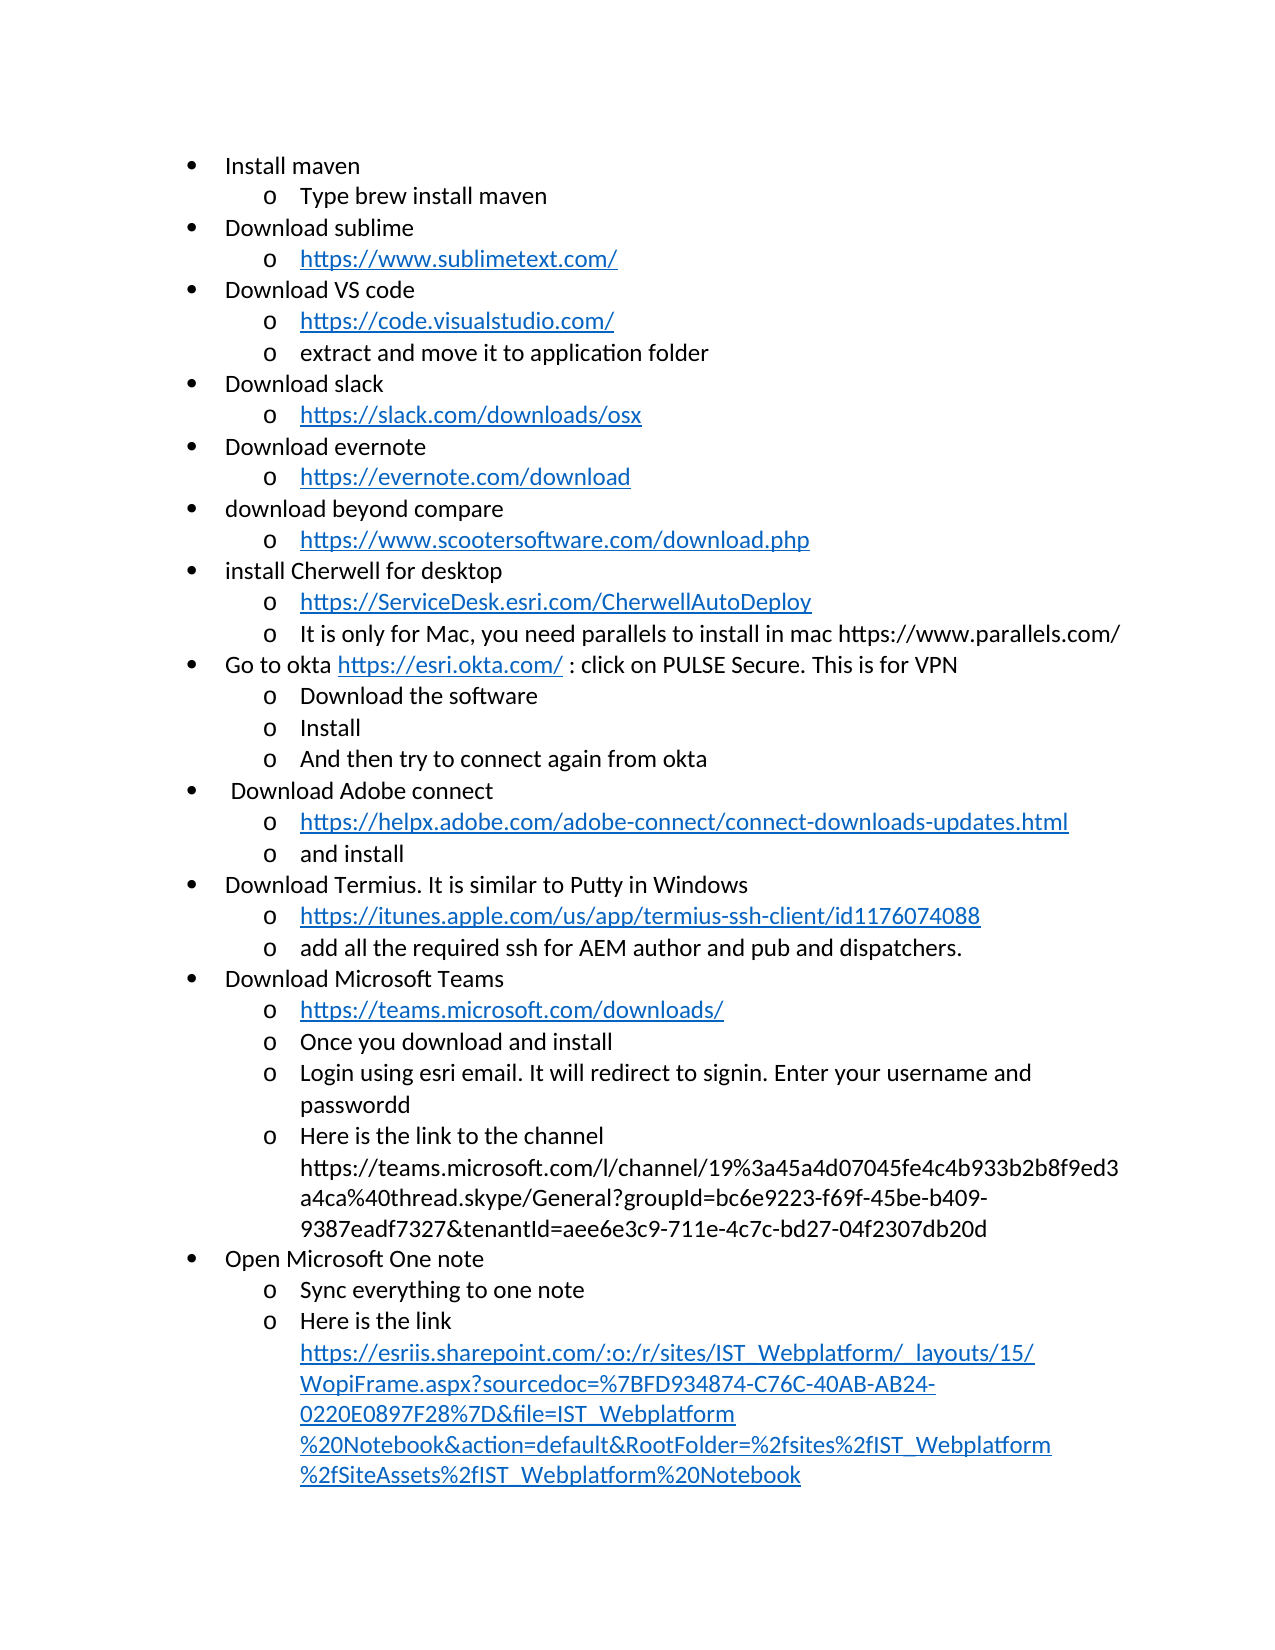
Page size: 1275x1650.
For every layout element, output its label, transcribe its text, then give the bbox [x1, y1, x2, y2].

list https://www.sublimetext.com/ [262, 243, 1125, 274]
list Download evernote [187, 431, 1125, 461]
list add all the required ssh for AEM author and pub and dispatchers. [262, 932, 1125, 963]
list https://ServiceDesk.esri.com/CherwellAutoDeploy [262, 586, 1125, 618]
list Here is the link to the channel https://teams.microsoft.com/l/channel/19%3a45a4d07045fe4c4b933b2b8f9ed3a4ca%40thread.skype/General?groupId=bc6e9223-f69f-45be-b409-9387eadf7327&tenantId=aee6e3c9-711e-4c7c-bd27-04f2307db20d [262, 1120, 1125, 1243]
list Here is the link https://esriis.sharepoint.com/:o:/r/sites/IST_Webplatform/_layouts/15/WopiFrame.aspx?sourcedoc=%7BFD934874-C76C-40AB-AB24-0220E0897F28%7D&file=IST_Webplatform%20Notebook&action=default&RootFolder=%2fsites%2fIST_Webplatform%2fSiteAssets%2fIST_Webplatform%20Notebook [262, 1306, 1125, 1490]
list Sync everything to one note [262, 1274, 1125, 1306]
list Type brew install maven [262, 181, 1125, 212]
list Open Microsoft One note [187, 1243, 1125, 1274]
list Install maven [187, 150, 1125, 181]
list https://teams.microsoft.com/downloads/ [262, 994, 1125, 1026]
list Once you download and install [262, 1026, 1125, 1058]
list https://slack.com/downloads/osx [262, 399, 1125, 431]
list Install [262, 712, 1125, 744]
list and install [262, 838, 1125, 869]
list install Cherwell for desktop [187, 556, 1125, 586]
list Download Termius. It is similar to Putty in Windows [187, 869, 1125, 900]
list Go to okta https://esri.okta.com/ : click on PULSE Secure. This is for VPN [187, 649, 1125, 680]
list Download Adobe connect [187, 775, 1125, 806]
list https://helpx.adobe.com/adobe-connect/connect-downloads-updates.html [262, 806, 1125, 838]
list And then try to connect again from okta [262, 744, 1125, 775]
list https://itunes.apple.com/us/app/termius-ssh-client/id1176074088 [262, 900, 1125, 932]
list Download Microsoft Teams [187, 963, 1125, 994]
list Download sublime [187, 212, 1125, 243]
list https://www.scootersoftware.com/download.php [262, 524, 1125, 556]
list https://code.visualstudio.com/ [262, 305, 1125, 337]
list It is only for Mac, you need parallels to install in mac https://www.parallels.com/ [262, 618, 1125, 649]
list Download VS code [187, 274, 1125, 305]
list download beyond compare [187, 493, 1125, 524]
list Download the software [262, 680, 1125, 712]
list extract and move it to application folder [262, 337, 1125, 369]
list Download slack [187, 369, 1125, 399]
list https://evernote.com/download [262, 461, 1125, 493]
list Login using esri email. It will redirect to signin. Enter your username and passwordd [262, 1058, 1125, 1120]
